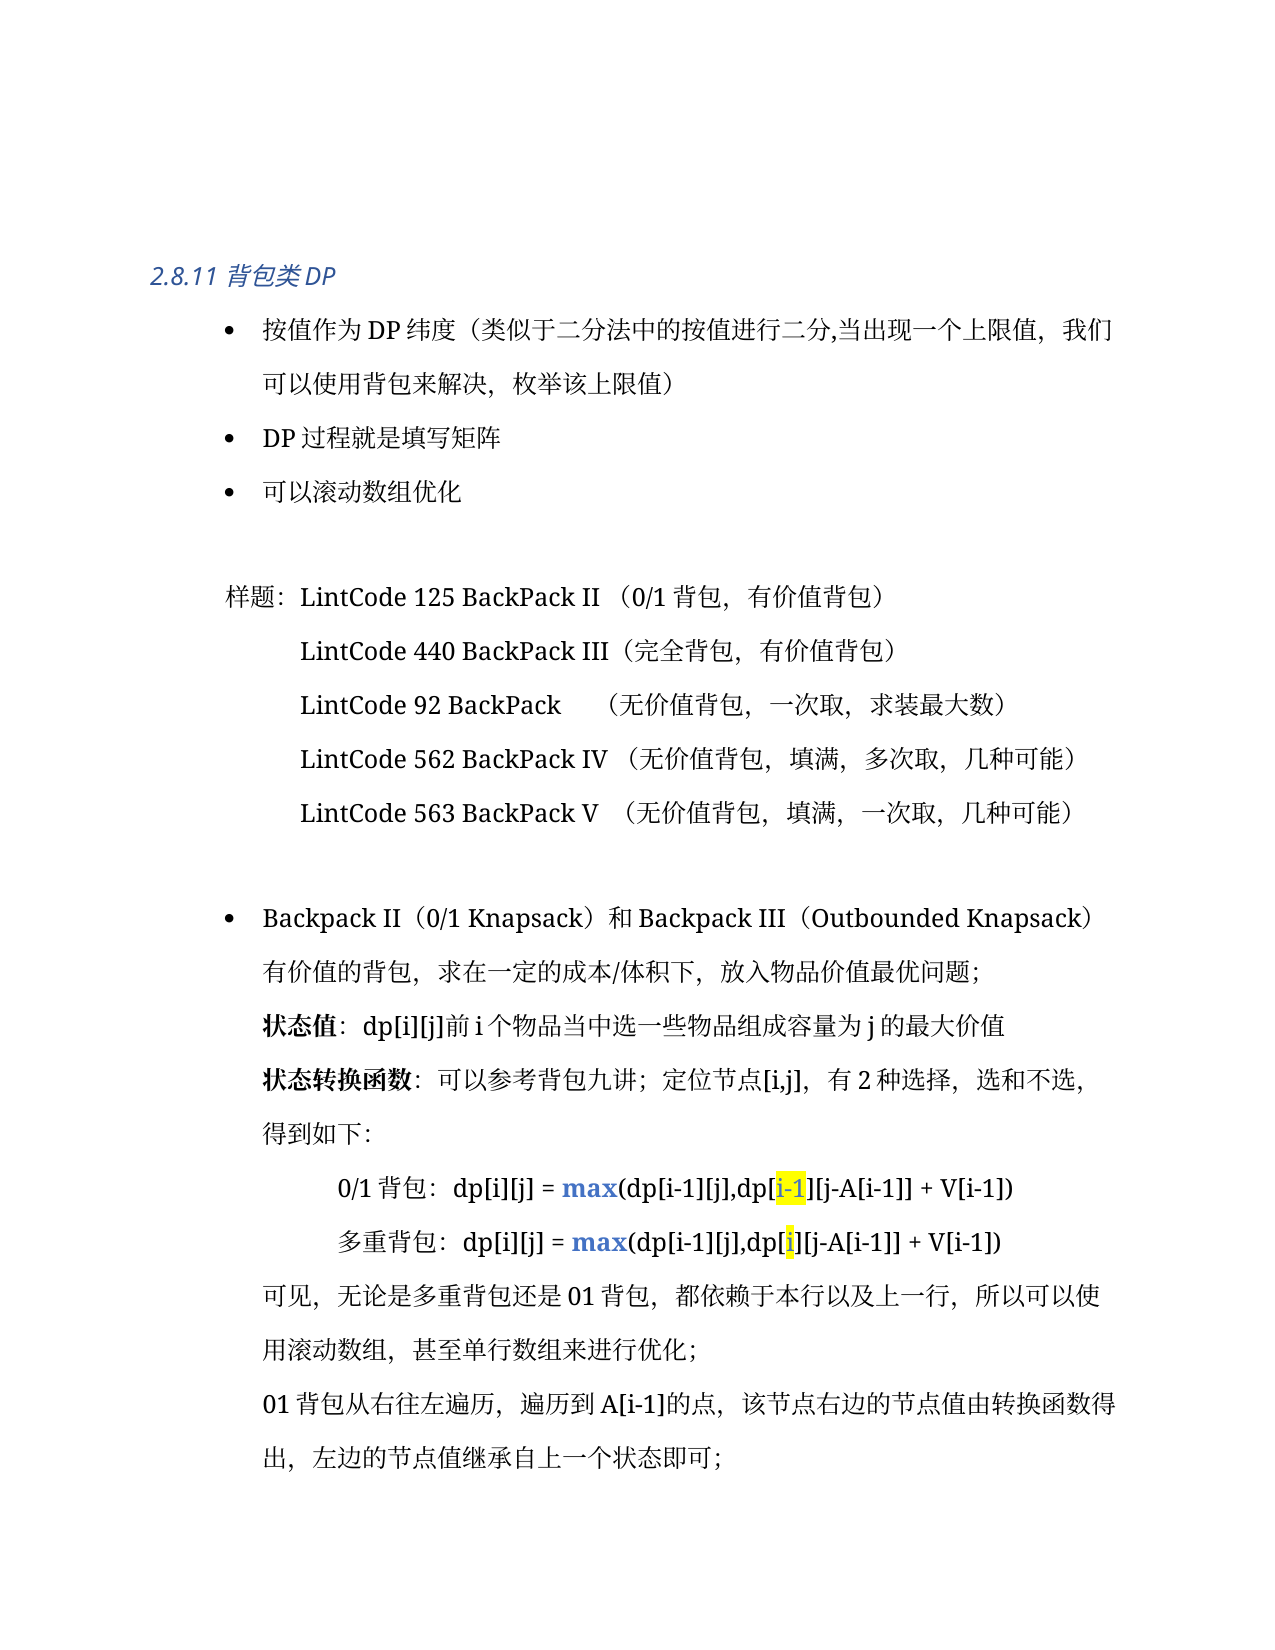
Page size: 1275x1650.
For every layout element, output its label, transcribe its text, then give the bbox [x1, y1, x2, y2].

list 有价值的背包，求在一定的成本/体积下，放入物品价值最优问题； [262, 953, 1125, 989]
list 多重背包：dp[i][j] = max(dp[i-1][j],dp[i][j-A[i-1]] + V[i-1]) [337, 1223, 1125, 1259]
list 可见，无论是多重背包还是01背包，都依赖于本行以及上一行，所以可以使用滚动数组，甚至单行数组来进行优化； [262, 1277, 1125, 1367]
list 0/1背包：dp[i][j] = max(dp[i-1][j],dp[i-1][j-A[i-1]] + V[i-1]) [300, 1169, 1125, 1205]
text LintCode 563 BackPack V （无价值背包，填满，一次取，几种可能） [150, 794, 1125, 830]
list 可以滚动数组优化 [225, 472, 1125, 508]
list Backpack II（0/1 Knapsack）和Backpack III（Outbounded Knapsack） [225, 899, 1125, 935]
subtitle 2.8.11 背包类DP [150, 256, 1125, 292]
text LintCode 92 BackPack （无价值背包，一次取，求装最大数） [225, 686, 1125, 722]
list DP过程就是填写矩阵 [225, 418, 1125, 454]
list 01背包从右往左遍历，遍历到A[i-1]的点，该节点右边的节点值由转换函数得出，左边的节点值继承自上一个状态即可； [262, 1385, 1125, 1474]
text LintCode 440 BackPack III（完全背包，有价值背包） [150, 631, 1125, 667]
text 样题：LintCode 125 BackPack II （0/1背包，有价值背包） [150, 577, 1125, 613]
text LintCode 562 BackPack IV （无价值背包，填满，多次取，几种可能） [150, 739, 1125, 776]
list 按值作为DP纬度（类似于二分法中的按值进行二分,当出现一个上限值，我们可以使用背包来解决，枚举该上限值） [225, 311, 1125, 401]
list 状态值：dp[i][j]前i个物品当中选一些物品组成容量为j的最大价值 [262, 1007, 1125, 1043]
list 状态转换函数：可以参考背包九讲；定位节点[i,j]，有2种选择，选和不选，得到如下： [262, 1061, 1125, 1151]
